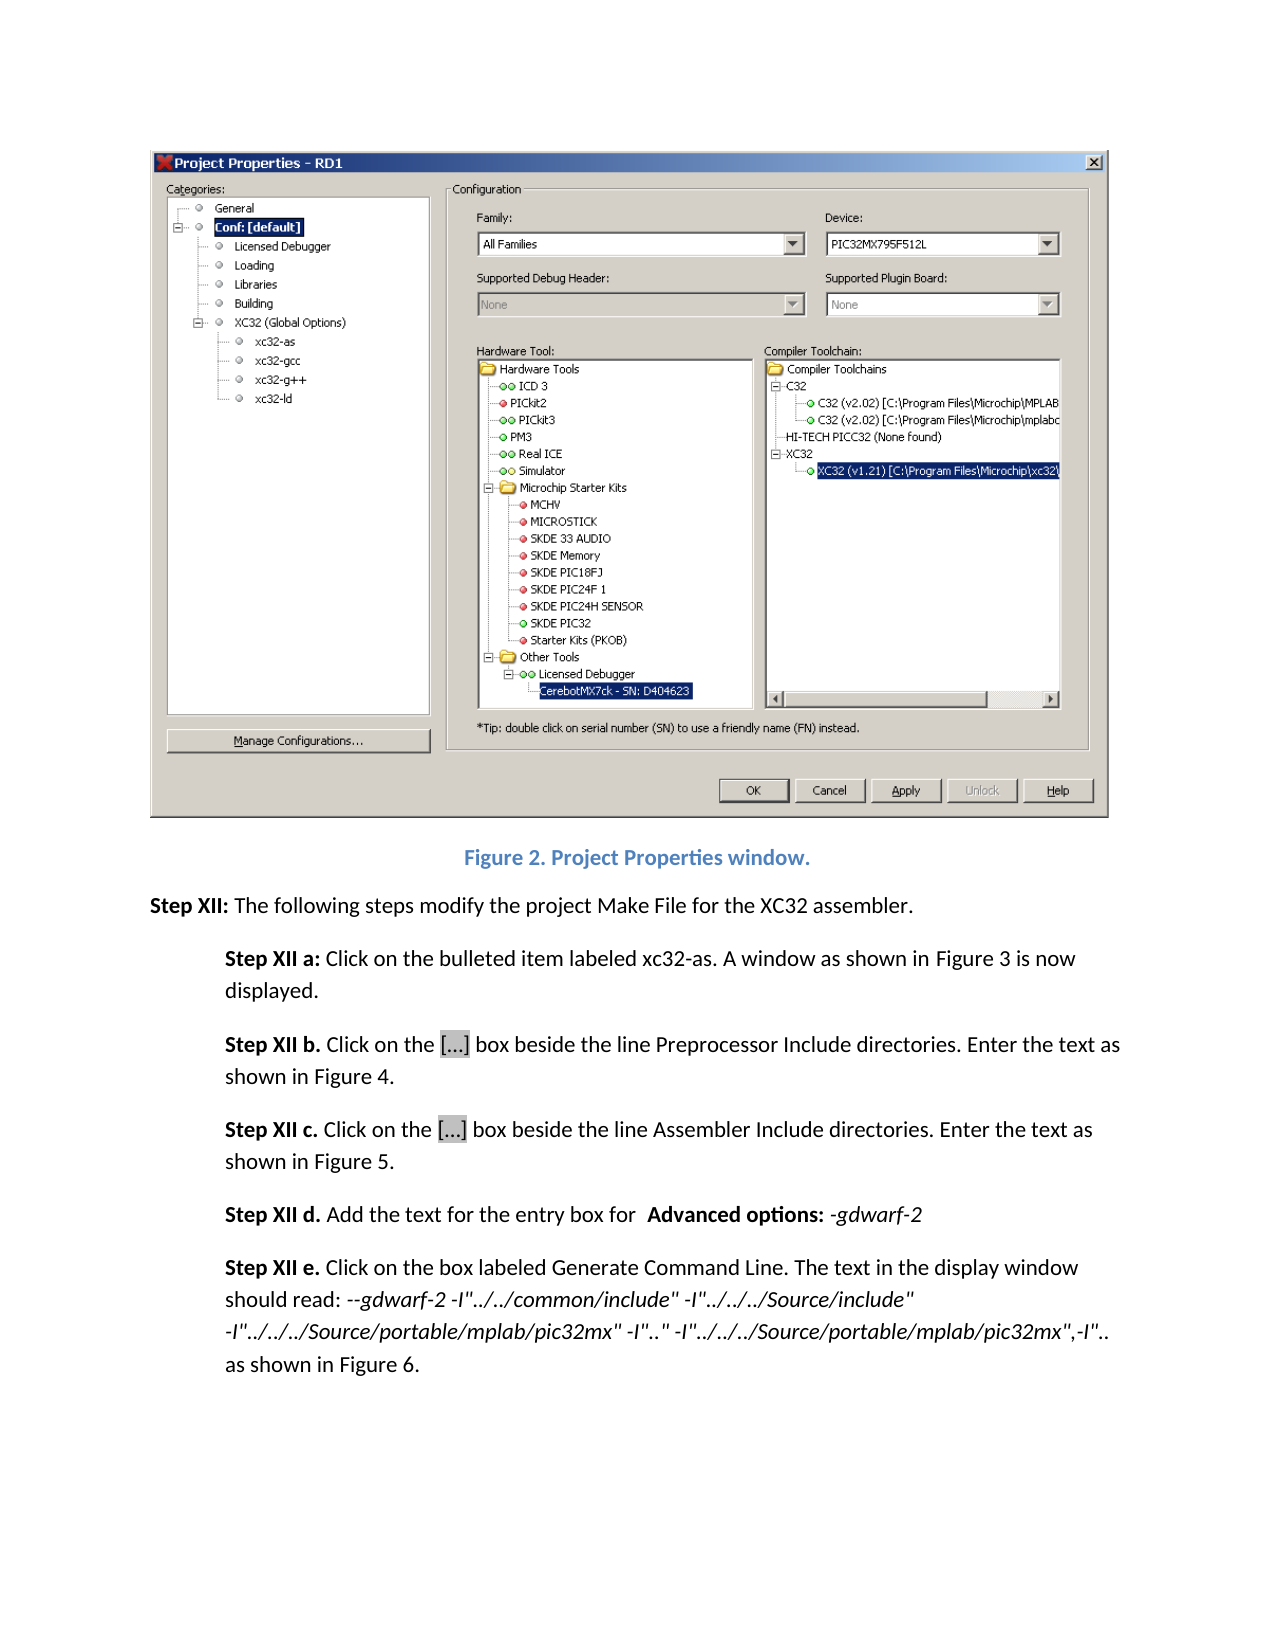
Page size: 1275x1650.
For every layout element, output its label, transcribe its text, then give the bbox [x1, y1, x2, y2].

text Step XII: The following steps modify the project Make File for the XC32 assembler. [150, 891, 1125, 919]
picture [150, 150, 1109, 818]
text Step XII d. Add the text for the entry box for Advanced options: -gdwarf-2 [150, 1200, 1125, 1228]
text Step XII c. Click on the […] box beside the line Assembler Include directories. Enter the text as shown in Figure 5. [225, 1115, 1125, 1175]
text Step XII b. Click on the […] box beside the line Preprocessor Include directories. Enter the text as shown in Figure 4. [225, 1030, 1125, 1090]
text Step XII a: Click on the bulleted item labeled xc32-as. A window as shown in Figure 3 is now displayed. [225, 944, 1125, 1005]
text Figure 2. Project Properties window. [150, 843, 1125, 871]
